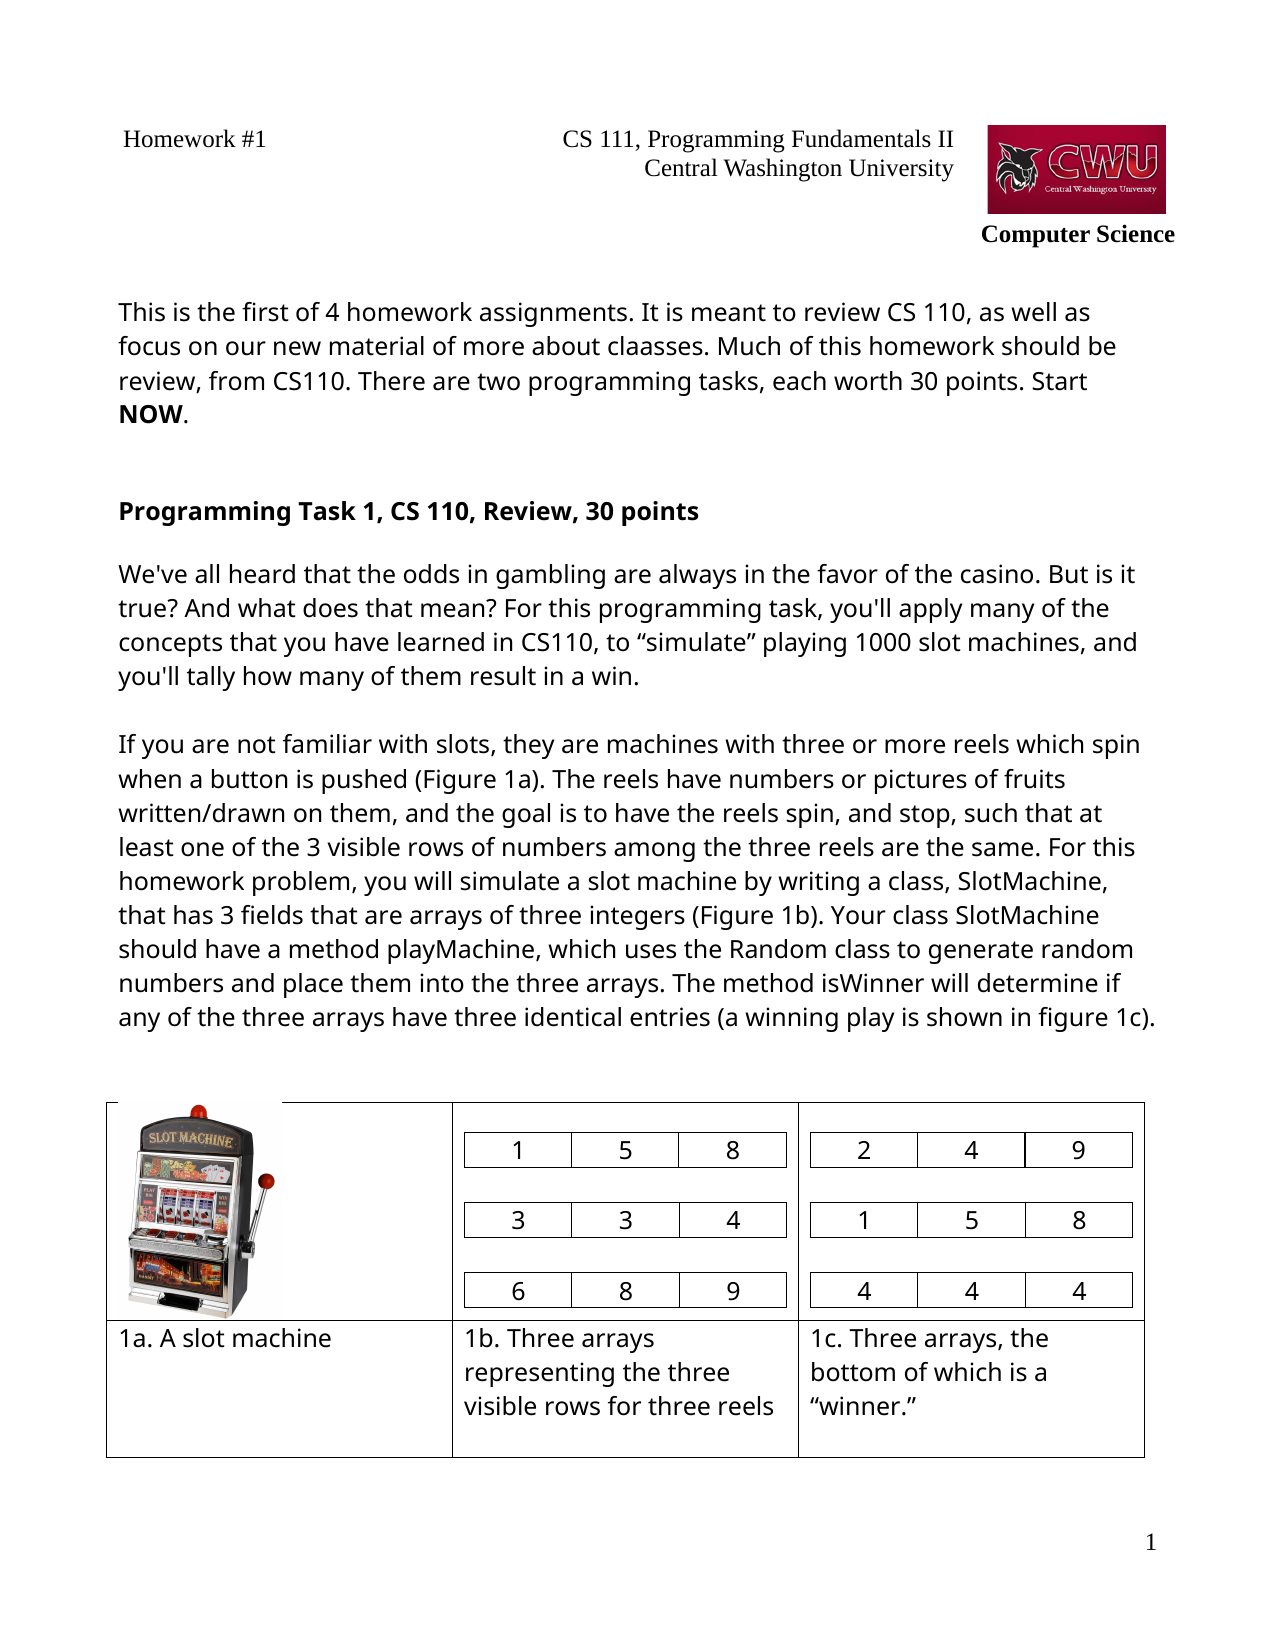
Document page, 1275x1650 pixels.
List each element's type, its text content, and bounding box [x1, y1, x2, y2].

text If you are not familiar with slots, they are machines with three or more reels which spin when a button is pushed (Figure 1a). The reels have numbers or pictures of fruits written/drawn on them, and the goal is to have the reels spin, and stop, such that at least one of the 3 visible rows of numbers among the three reels are the same. For this homework problem, you will simulate a slot machine by writing a class, SlotMachine, that has 3 fields that are arrays of three integers (Figure 1b). Your class SlotMachine should have a method playMachine, which uses the Random class to generate random numbers and place them into the three arrays. The method isWinner will determine if any of the three arrays have three identical entries (a winning play is shown in figure 1c). [118, 727, 1157, 1034]
table_header Computer Science [963, 118, 1190, 253]
text We've all heard that the odds in gambling are always in the favor of the casino. But is it true? And what does that mean? For this programming task, you'll apply many of the concepts that you have learned in CS110, to “simulate” playing 1000 slot machines, and you'll tally how many of them result in a win. [118, 557, 1157, 693]
table_header [453, 1103, 798, 1319]
table_header [107, 1103, 118, 1319]
table_cell 1c. Three arrays, the bottom of which is a “winner.” [799, 1321, 1144, 1457]
table_cell 1b. Three arrays representing the three visible rows for three reels [453, 1321, 798, 1457]
text Programming Task 1, CS 110, Review, 30 points [118, 494, 1157, 528]
picture [987, 125, 1166, 214]
table_cell 1a. A slot machine [107, 1321, 452, 1457]
table_header CS 111, Programming Fundamentals II Central Washington University [451, 118, 963, 253]
text This is the first of 4 homework assignments. It is meant to review CS 110, as well as focus on our new material of more about claasses. Much of this homework should be review, from CS110. There are two programming tasks, each worth 30 points. Start NOW. [118, 295, 1157, 431]
table_header [799, 1103, 1144, 1319]
table_header Homework #1 [117, 118, 451, 253]
table_header [283, 1103, 452, 1319]
